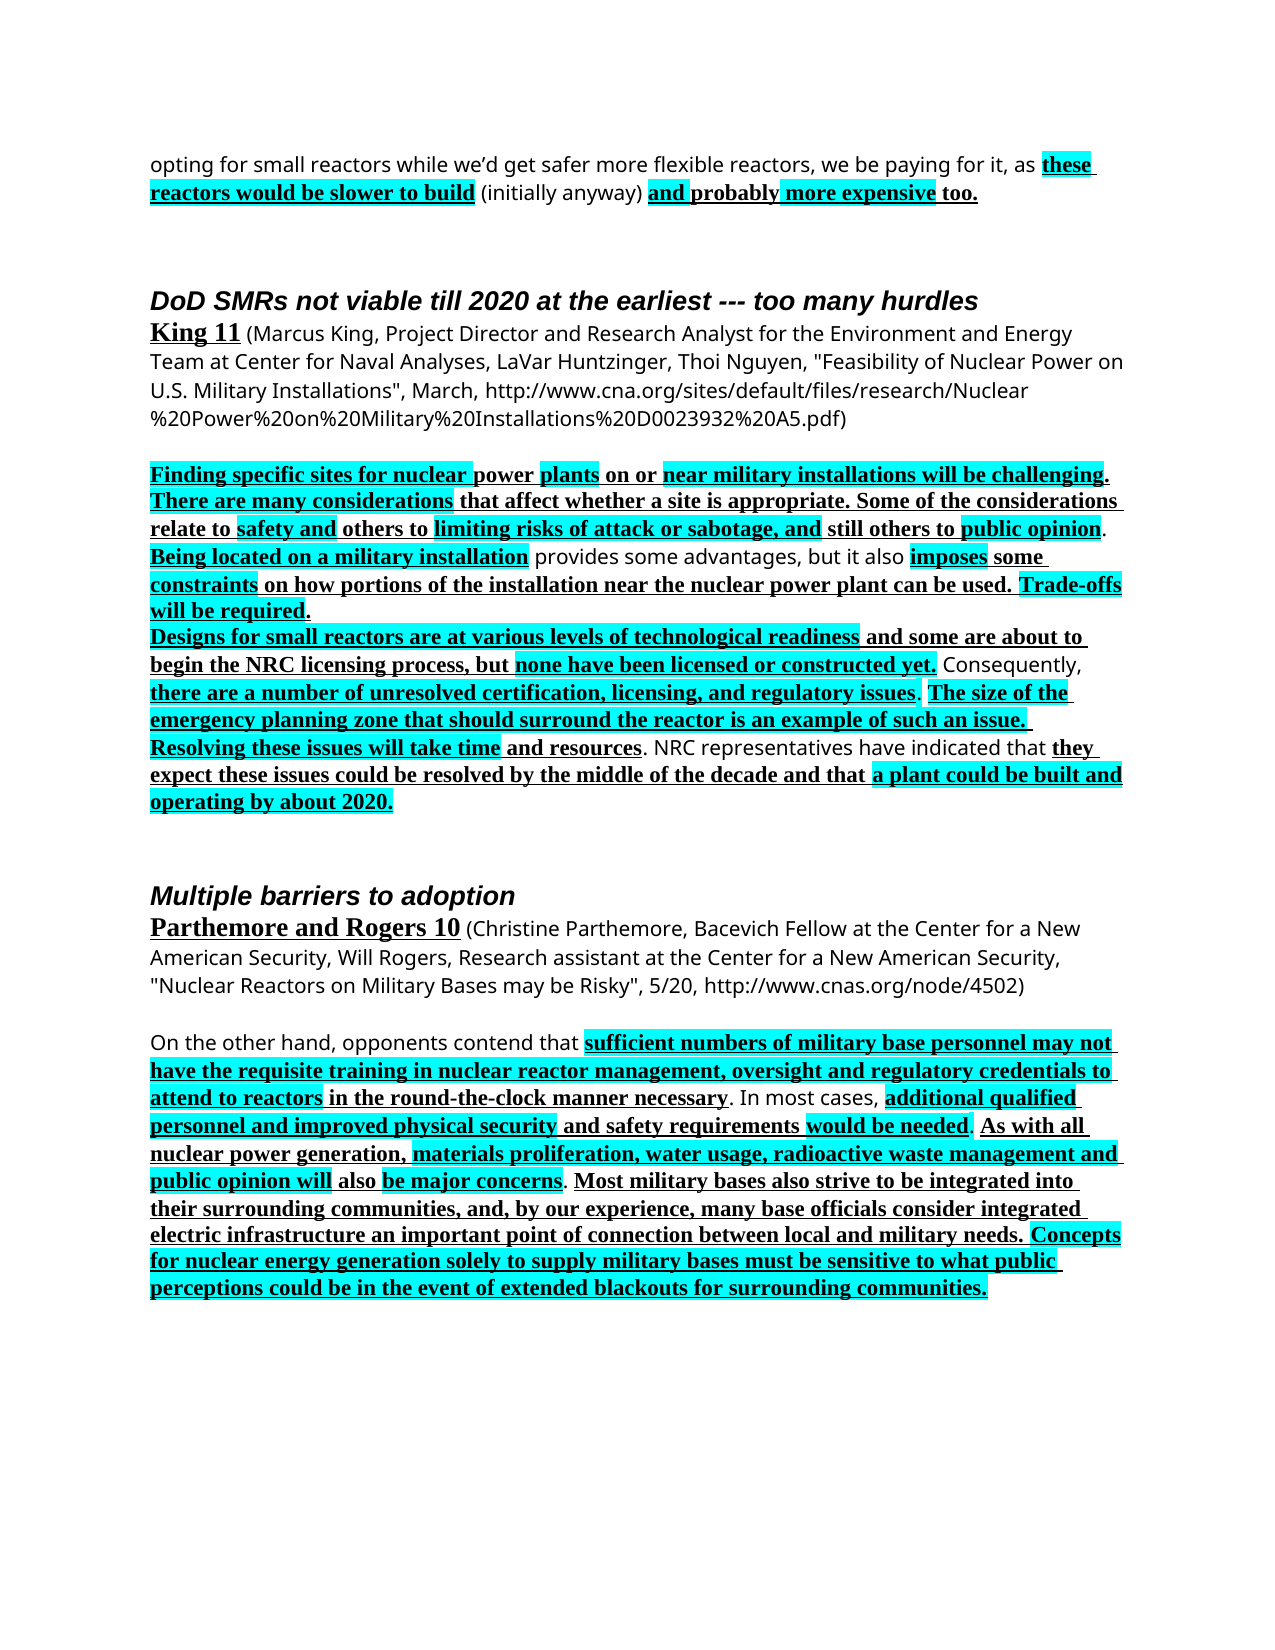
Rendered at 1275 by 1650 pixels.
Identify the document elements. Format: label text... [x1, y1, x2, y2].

text Finding specific sites for nuclear power plants on or near military installations will be challenging. There are many considerations that affect whether a site is appropriate. Some of the considerations relate to safety and others to limiting risks of attack or sabotage, and still others to public opinion. Being located on a military installation provides some advantages, but it also imposes some constraints on how portions of the installation near the nuclear power plant can be used. Trade-offs will be required. [150, 461, 1125, 623]
text Multiple barriers to adoption [150, 880, 1125, 912]
text DoD SMRs not viable till 2020 at the earliest --- too many hurdles [150, 284, 1125, 316]
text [150, 150, 1125, 207]
text Designs for small reactors are at various levels of technological readiness and some are about to begin the NRC licensing process, but none have been licensed or constructed yet. Consequently, there are a number of unresolved certification, licensing, and regulatory issues. The size of the emergency planning zone that should surround the reactor is an example of such an issue. Resolving these issues will take time and resources. NRC representatives have indicated that they expect these issues could be resolved by the middle of the decade and that a plant could be built and operating by about 2020. [150, 623, 1125, 814]
text King 11 (Marcus King, Project Director and Research Analyst for the Environment and Energy Team at Center for Naval Analyses, LaVar Huntzinger, Thoi Nguyen, "Feasibility of Nuclear Power on U.S. Military Installations", March, http://www.cna.org/sites/default/files/research/Nuclear%20Power%20on%20Military%20Installations%20D0023932%20A5.pdf) [150, 316, 1125, 433]
text Parthemore and Rogers 10 (Christine Parthemore, Bacevich Fellow at the Center for a New American Security, Will Rogers, Research assistant at the Center for a New American Security, "Nuclear Reactors on Military Bases may be Risky", 5/20, http://www.cnas.org/node/4502) [150, 912, 1125, 1000]
text On the other hand, opponents contend that sufficient numbers of military base personnel may not have the requisite training in nuclear reactor management, oversight and regulatory credentials to attend to reactors in the round-the-clock manner necessary. In most cases, additional qualified personnel and improved physical security and safety requirements would be needed. As with all nuclear power generation, materials proliferation, water usage, radioactive waste management and public opinion will also be major concerns. Most military bases also strive to be integrated into their surrounding communities, and, by our experience, many base officials consider integrated electric infrastructure an important point of connection between local and military needs. Concepts for nuclear energy generation solely to supply military bases must be sensitive to what public perceptions could be in the event of extended blackouts for surrounding communities. [150, 1028, 1125, 1300]
